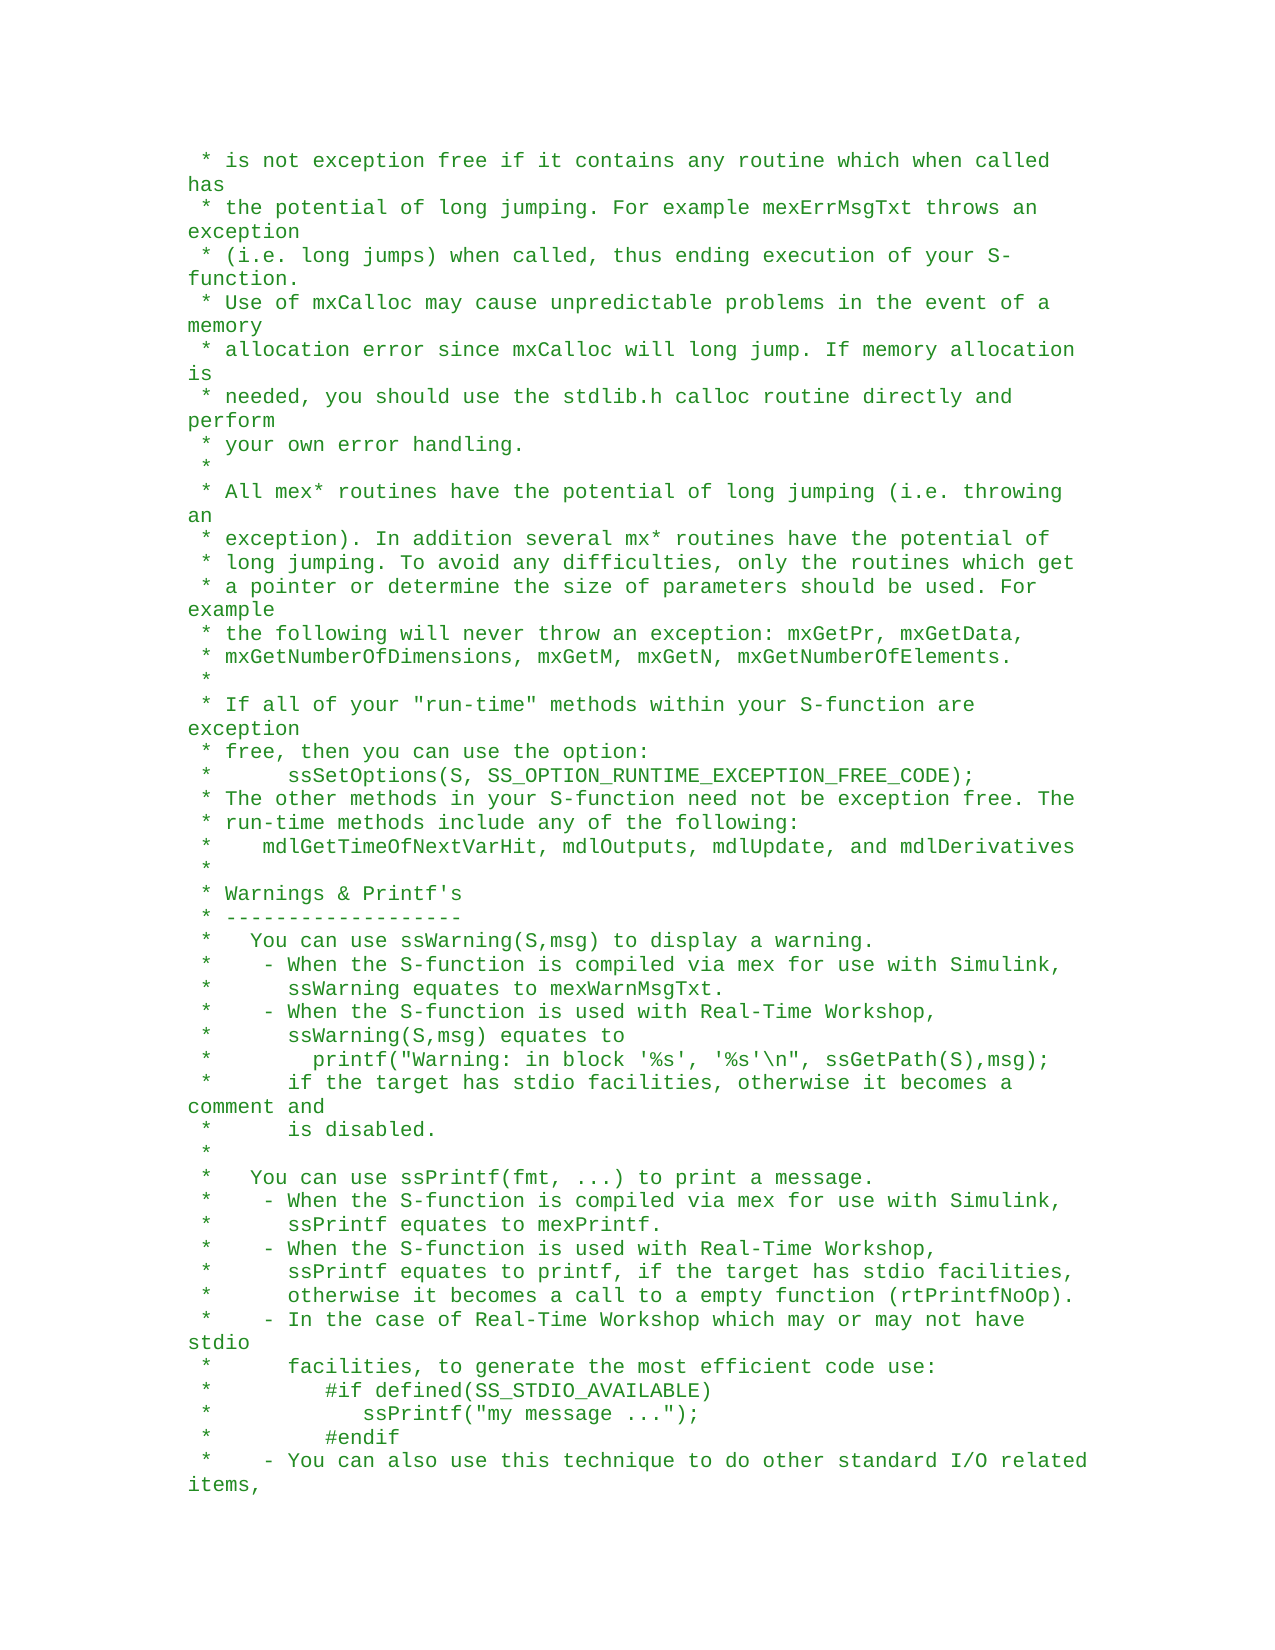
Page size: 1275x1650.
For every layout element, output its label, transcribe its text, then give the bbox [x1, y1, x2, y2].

text * ssWarning(S,msg) equates to [187, 1025, 1087, 1048]
text * The other methods in your S-function need not be exception free. The [187, 788, 1087, 812]
text * All mex* routines have the potential of long jumping (i.e. throwing an [187, 481, 1087, 528]
text * - You can also use this technique to do other standard I/O related items, [187, 1451, 1087, 1498]
text * Warnings & Printf's [187, 883, 1087, 907]
text * - In the case of Real-Time Workshop which may or may not have stdio [187, 1309, 1087, 1356]
text * #if defined(SS_STDIO_AVAILABLE) [187, 1379, 1087, 1403]
text * is disabled. [187, 1119, 1087, 1143]
text * #endif [187, 1427, 1087, 1451]
text * mxGetNumberOfDimensions, mxGetM, mxGetN, mxGetNumberOfElements. [187, 647, 1087, 670]
text * ssPrintf equates to mexPrintf. [187, 1214, 1087, 1238]
text * [187, 670, 1087, 694]
text * ssWarning equates to mexWarnMsgTxt. [187, 978, 1087, 1001]
text * otherwise it becomes a call to a empty function (rtPrintfNoOp). [187, 1285, 1087, 1309]
text * a pointer or determine the size of parameters should be used. For example [187, 576, 1087, 623]
text * run-time methods include any of the following: [187, 812, 1087, 836]
text * ssPrintf("my message ..."); [187, 1403, 1087, 1427]
text * Use of mxCalloc may cause unpredictable problems in the event of a memory [187, 292, 1087, 339]
text * if the target has stdio facilities, otherwise it becomes a comment and [187, 1072, 1087, 1119]
text * facilities, to generate the most efficient code use: [187, 1356, 1087, 1379]
text * [187, 1143, 1087, 1167]
text * allocation error since mxCalloc will long jump. If memory allocation is [187, 339, 1087, 386]
text * (i.e. long jumps) when called, thus ending execution of your S-function. [187, 244, 1087, 292]
text * the potential of long jumping. For example mexErrMsgTxt throws an exception [187, 197, 1087, 244]
text * ssPrintf equates to printf, if the target has stdio facilities, [187, 1261, 1087, 1285]
text * long jumping. To avoid any difficulties, only the routines which get [187, 552, 1087, 576]
text * You can use ssWarning(S,msg) to display a warning. [187, 930, 1087, 954]
text * needed, you should use the stdlib.h calloc routine directly and perform [187, 386, 1087, 434]
text * free, then you can use the option: [187, 741, 1087, 765]
text * - When the S-function is used with Real-Time Workshop, [187, 1238, 1087, 1261]
text * [187, 859, 1087, 883]
text * - When the S-function is compiled via mex for use with Simulink, [187, 954, 1087, 978]
text * ------------------- [187, 907, 1087, 930]
text * the following will never throw an exception: mxGetPr, mxGetData, [187, 623, 1087, 647]
text * printf("Warning: in block '%s', '%s'\n", ssGetPath(S),msg); [187, 1048, 1087, 1072]
text * mdlGetTimeOfNextVarHit, mdlOutputs, mdlUpdate, and mdlDerivatives [187, 836, 1087, 859]
text * You can use ssPrintf(fmt, ...) to print a message. [187, 1167, 1087, 1190]
text * - When the S-function is compiled via mex for use with Simulink, [187, 1190, 1087, 1214]
text * ssSetOptions(S, SS_OPTION_RUNTIME_EXCEPTION_FREE_CODE); [187, 765, 1087, 788]
text * is not exception free if it contains any routine which when called has [187, 150, 1087, 197]
text * - When the S-function is used with Real-Time Workshop, [187, 1001, 1087, 1025]
text * If all of your "run-time" methods within your S-function are exception [187, 694, 1087, 741]
text * your own error handling. [187, 434, 1087, 457]
text * [187, 457, 1087, 481]
text * exception). In addition several mx* routines have the potential of [187, 528, 1087, 552]
